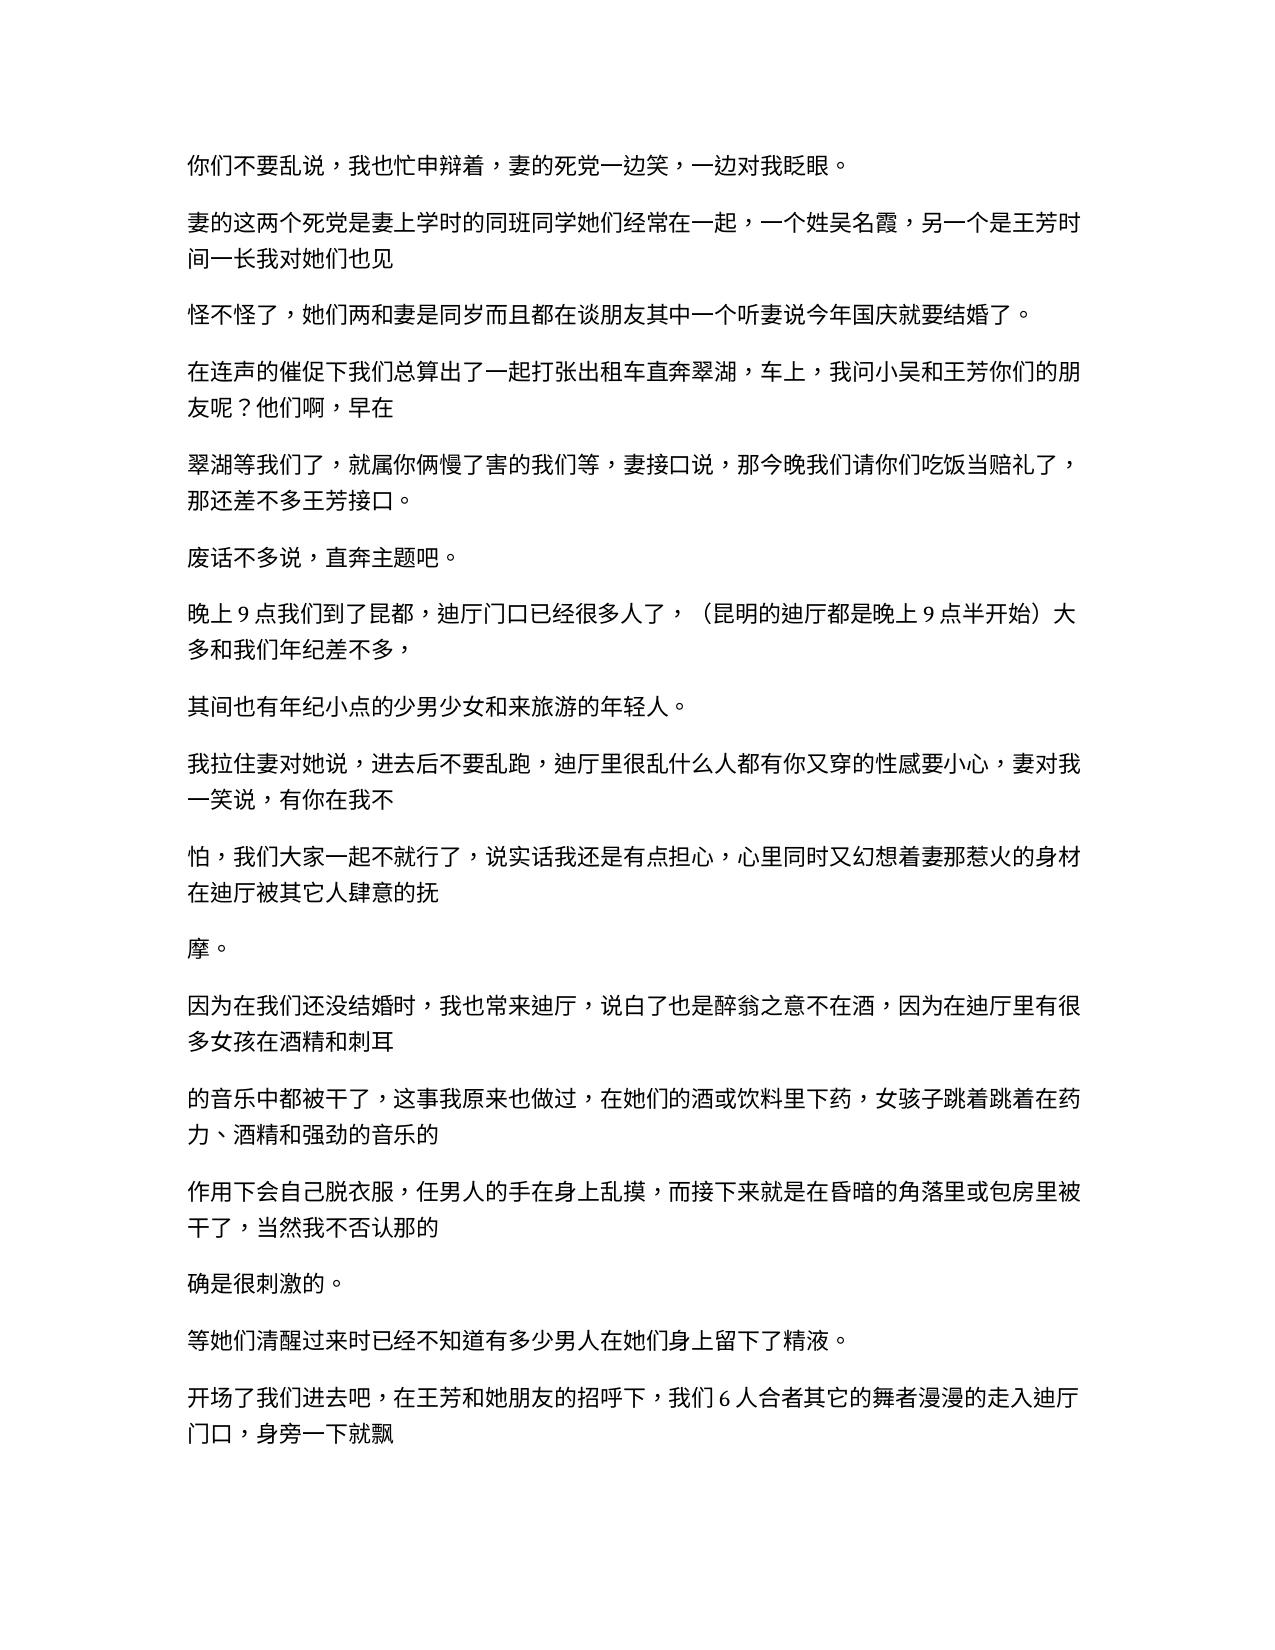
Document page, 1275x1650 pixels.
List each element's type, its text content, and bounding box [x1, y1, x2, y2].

text 因为在我们还没结婚时，我也常来迪厅，说白了也是醉翁之意不在酒，因为在迪厅里有很多女孩在酒精和刺耳 [187, 990, 1087, 1057]
text 你们不要乱说，我也忙申辩着，妻的死党一边笑，一边对我眨眼。 [187, 150, 1087, 181]
text 翠湖等我们了，就属你俩慢了害的我们等，妻接口说，那今晚我们请你们吃饭当赔礼了，那还差不多王芳接口。 [187, 449, 1087, 516]
text 其间也有年纪小点的少男少女和来旅游的年轻人。 [187, 691, 1087, 722]
text 在连声的催促下我们总算出了一起打张出租车直奔翠湖，车上，我问小吴和王芳你们的朋友呢？他们啊，早在 [187, 356, 1087, 423]
text 的音乐中都被干了，这事我原来也做过，在她们的酒或饮料里下药，女骇子跳着跳着在药力、酒精和强劲的音乐的 [187, 1083, 1087, 1150]
text 确是很刺激的。 [187, 1268, 1087, 1299]
text 怪不怪了，她们两和妻是同岁而且都在谈朋友其中一个听妻说今年国庆就要结婚了。 [187, 299, 1087, 331]
text 摩。 [187, 933, 1087, 964]
text 开场了我们进去吧，在王芳和她朋友的招呼下，我们6 人合者其它的舞者漫漫的走入迪厅门口，身旁一下就飘 [187, 1382, 1087, 1449]
text 作用下会自己脱衣服，任男人的手在身上乱摸，而接下来就是在昏暗的角落里或包房里被干了，当然我不否认那的 [187, 1176, 1087, 1243]
text 等她们清醒过来时已经不知道有多少男人在她们身上留下了精液。 [187, 1325, 1087, 1356]
text 妻的这两个死党是妻上学时的同班同学她们经常在一起，一个姓吴名霞，另一个是王芳时间一长我对她们也见 [187, 207, 1087, 274]
text 晚上9 点我们到了昆都，迪厅门口已经很多人了，（昆明的迪厅都是晚上9 点半开始）大多和我们年纪差不多， [187, 598, 1087, 666]
text 我拉住妻对她说，进去后不要乱跑，迪厅里很乱什么人都有你又穿的性感要小心，妻对我一笑说，有你在我不 [187, 748, 1087, 815]
text 废话不多说，直奔主题吧。 [187, 542, 1087, 573]
text 怕，我们大家一起不就行了，说实话我还是有点担心，心里同时又幻想着妻那惹火的身材在迪厅被其它人肆意的抚 [187, 841, 1087, 908]
